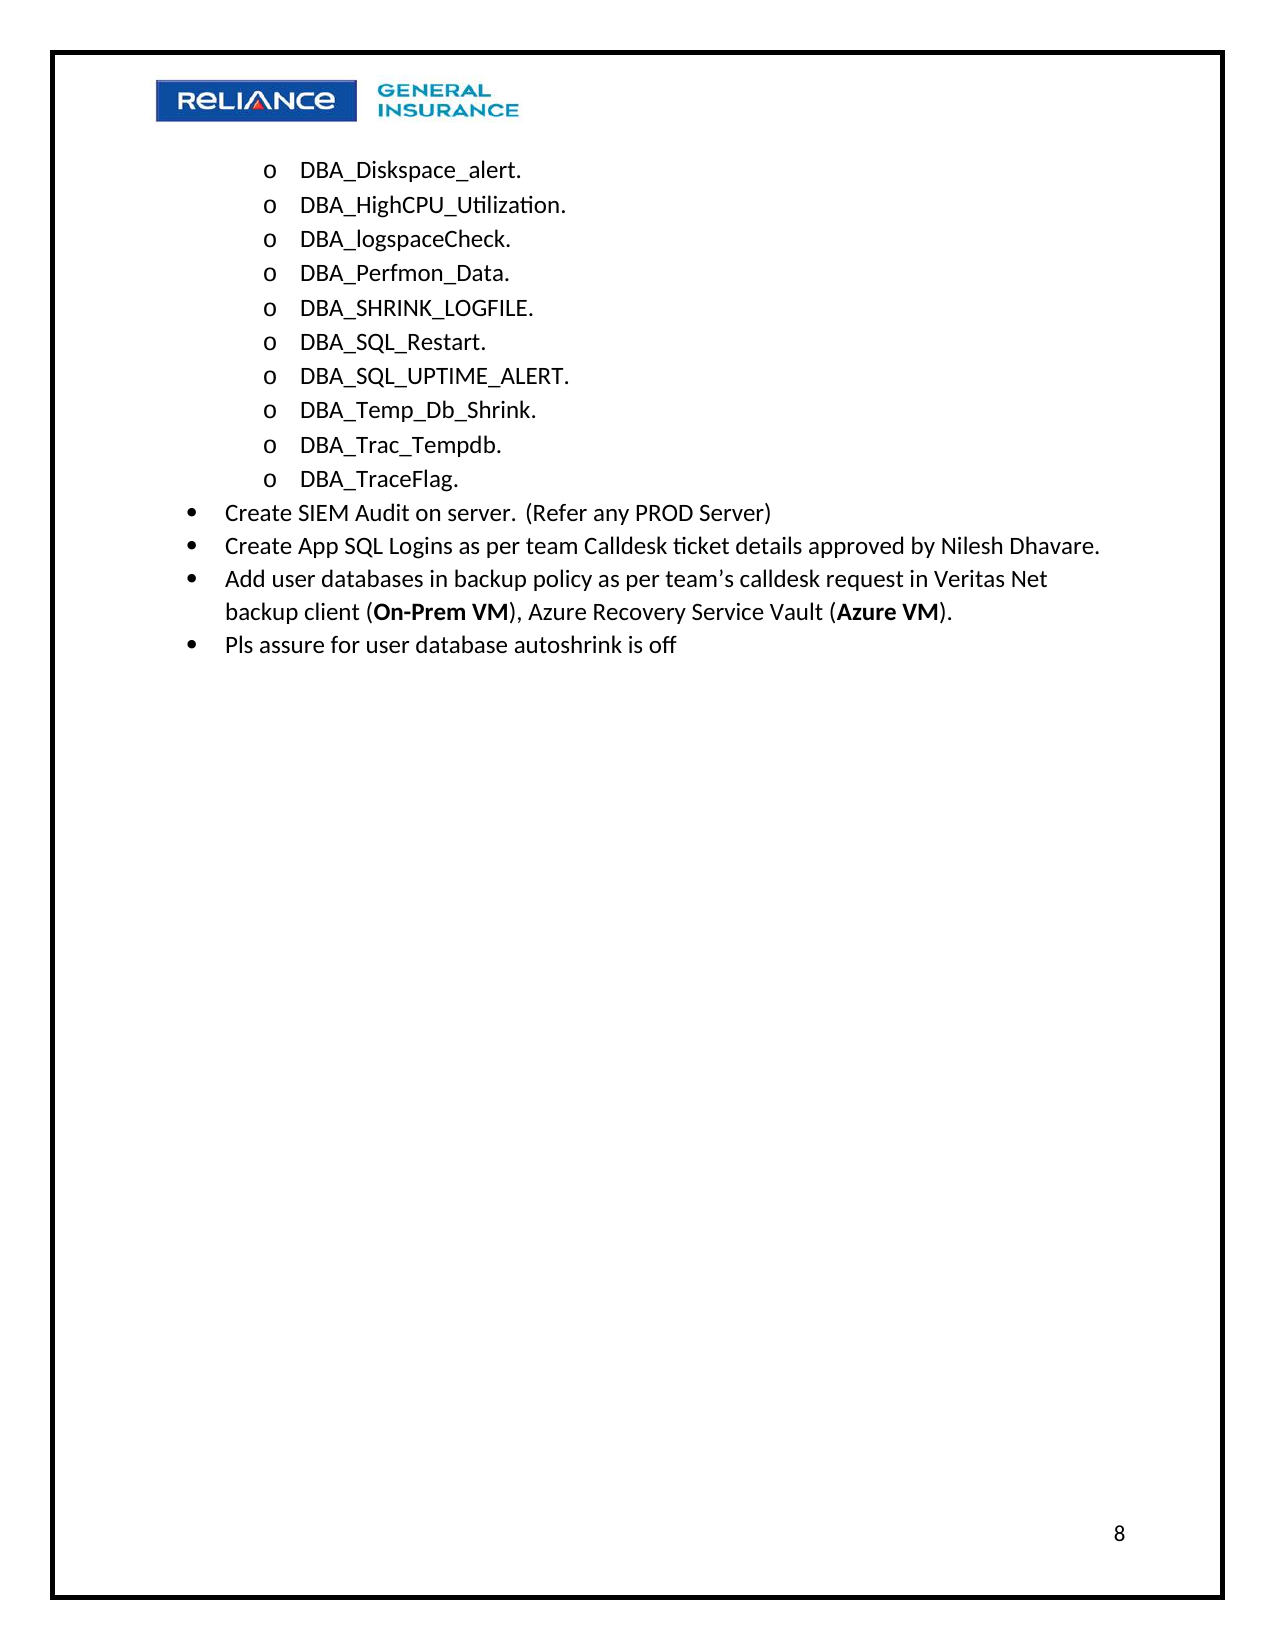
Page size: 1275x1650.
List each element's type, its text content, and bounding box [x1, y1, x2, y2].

list Add user databases in backup policy as per team’s calldesk request in Veritas Net backup client (On-Prem VM), Azure Recovery Service Vault (Azure VM). [187, 563, 1125, 627]
list DBA_SQL_Restart. [262, 326, 1125, 358]
picture [150, 75, 523, 127]
list DBA_SHRINK_LOGFILE. [262, 292, 1125, 323]
list Create SIEM Audit on server. (Refer any PROD Server) [187, 497, 1125, 528]
list Pls assure for user database autoshrink is off [187, 629, 1125, 659]
list DBA_HighCPU_Utilization. [262, 189, 1125, 221]
list DBA_Temp_Db_Shrink. [262, 394, 1125, 426]
list DBA_Perfmon_Data. [262, 257, 1125, 289]
list DBA_logspaceCheck. [262, 223, 1125, 255]
list Create App SQL Logins as per team Calldesk ticket details approved by Nilesh Dhavare. [187, 530, 1125, 561]
list DBA_TraceFlag. [262, 463, 1125, 495]
list DBA_Diskspace_alert. [262, 154, 1125, 186]
list DBA_Trac_Tempdb. [262, 429, 1125, 461]
list DBA_SQL_UPTIME_ALERT. [262, 360, 1125, 392]
